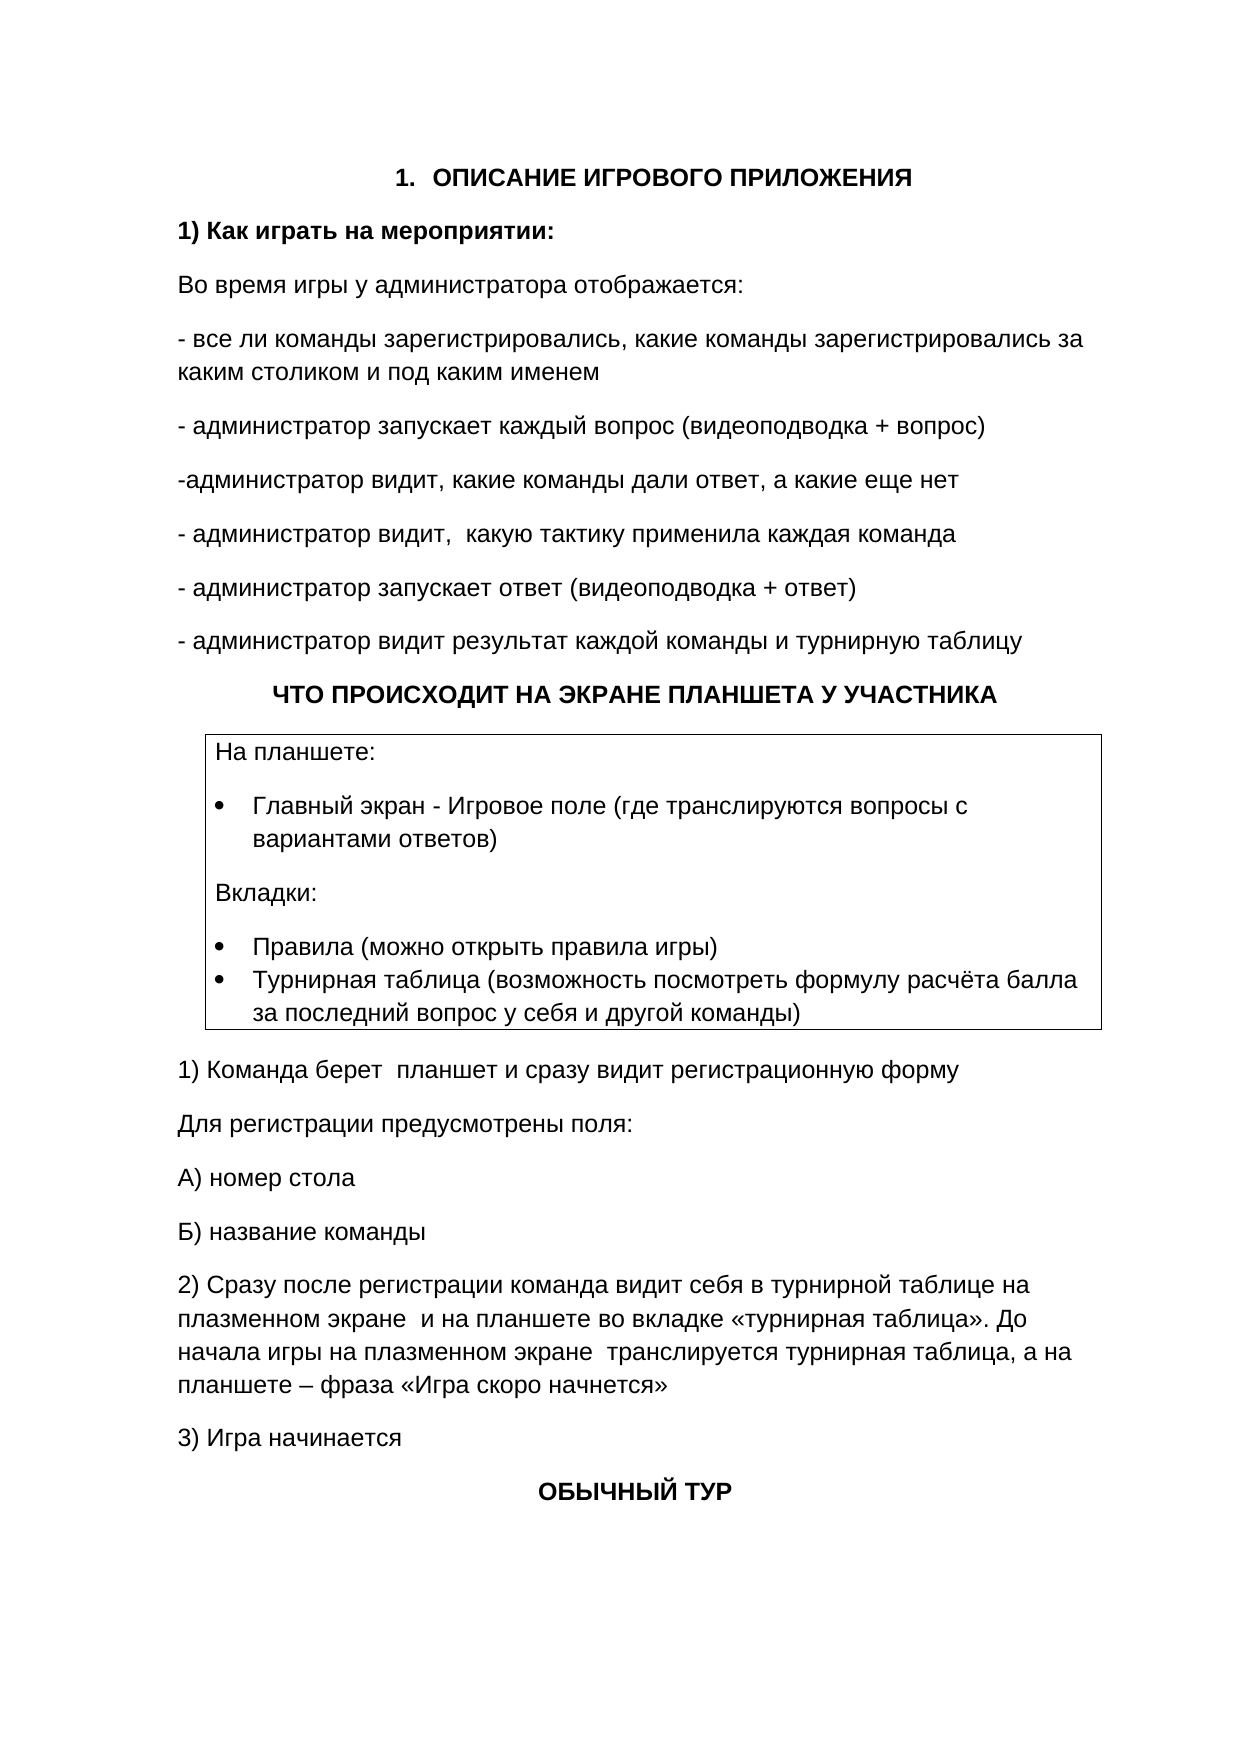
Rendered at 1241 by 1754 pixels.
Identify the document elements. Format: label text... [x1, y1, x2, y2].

text - администратор видит, какую тактику применила каждая команда [177, 519, 1093, 547]
text - администратор запускает ответ (видеоподводка + ответ) [177, 572, 1093, 601]
list Турнирная таблица (возможность посмотреть формулу расчёта балла за последний вопрос у себя и другой команды) [206, 962, 1101, 1029]
text 2) Сразу после регистрации команда видит себя в турнирной таблице на плазменном экране и на планшете во вкладке «турнирная таблица». До начала игры на плазменном экране транслируется турнирная таблица, а на планшете – фраза «Игра скоро начнется» [177, 1271, 1093, 1398]
text 1) Как играть на мероприятии: [177, 216, 1093, 245]
text Во время игры у администратора отображается: [177, 270, 1093, 299]
text 3) Игра начинается [177, 1423, 1093, 1452]
text Для регистрации предусмотрены поля: [177, 1109, 1093, 1138]
text 1) Команда берет планшет и сразу видит регистрационную форму [177, 1055, 1093, 1084]
text - администратор запускает каждый вопрос (видеоподводка + вопрос) [177, 411, 1093, 440]
text -администратор видит, какие команды дали ответ, а какие еще нет [177, 465, 1093, 493]
text ЧТО ПРОИСХОДИТ НА ЭКРАНЕ ПЛАНШЕТА У УЧАСТНИКА [177, 680, 1093, 709]
text - все ли команды зарегистрировались, какие команды зарегистрировались за каким столиком и под каким именем [177, 324, 1093, 386]
text Вкладки: [206, 875, 1101, 907]
text - администратор видит результат каждой команды и турнирную таблицу [177, 626, 1093, 655]
text На планшете: [206, 735, 1101, 766]
text ОБЫЧНЫЙ ТУР [177, 1477, 1093, 1506]
list Главный экран - Игровое поле (где транслируются вопросы с вариантами ответов) [206, 788, 1101, 853]
text Б) название команды [177, 1217, 1093, 1245]
text А) номер стола [177, 1163, 1093, 1192]
list ОПИСАНИЕ ИГРОВОГО ПРИЛОЖЕНИЯ [215, 162, 1093, 191]
list Правила (можно открыть правила игры) [206, 929, 1101, 961]
